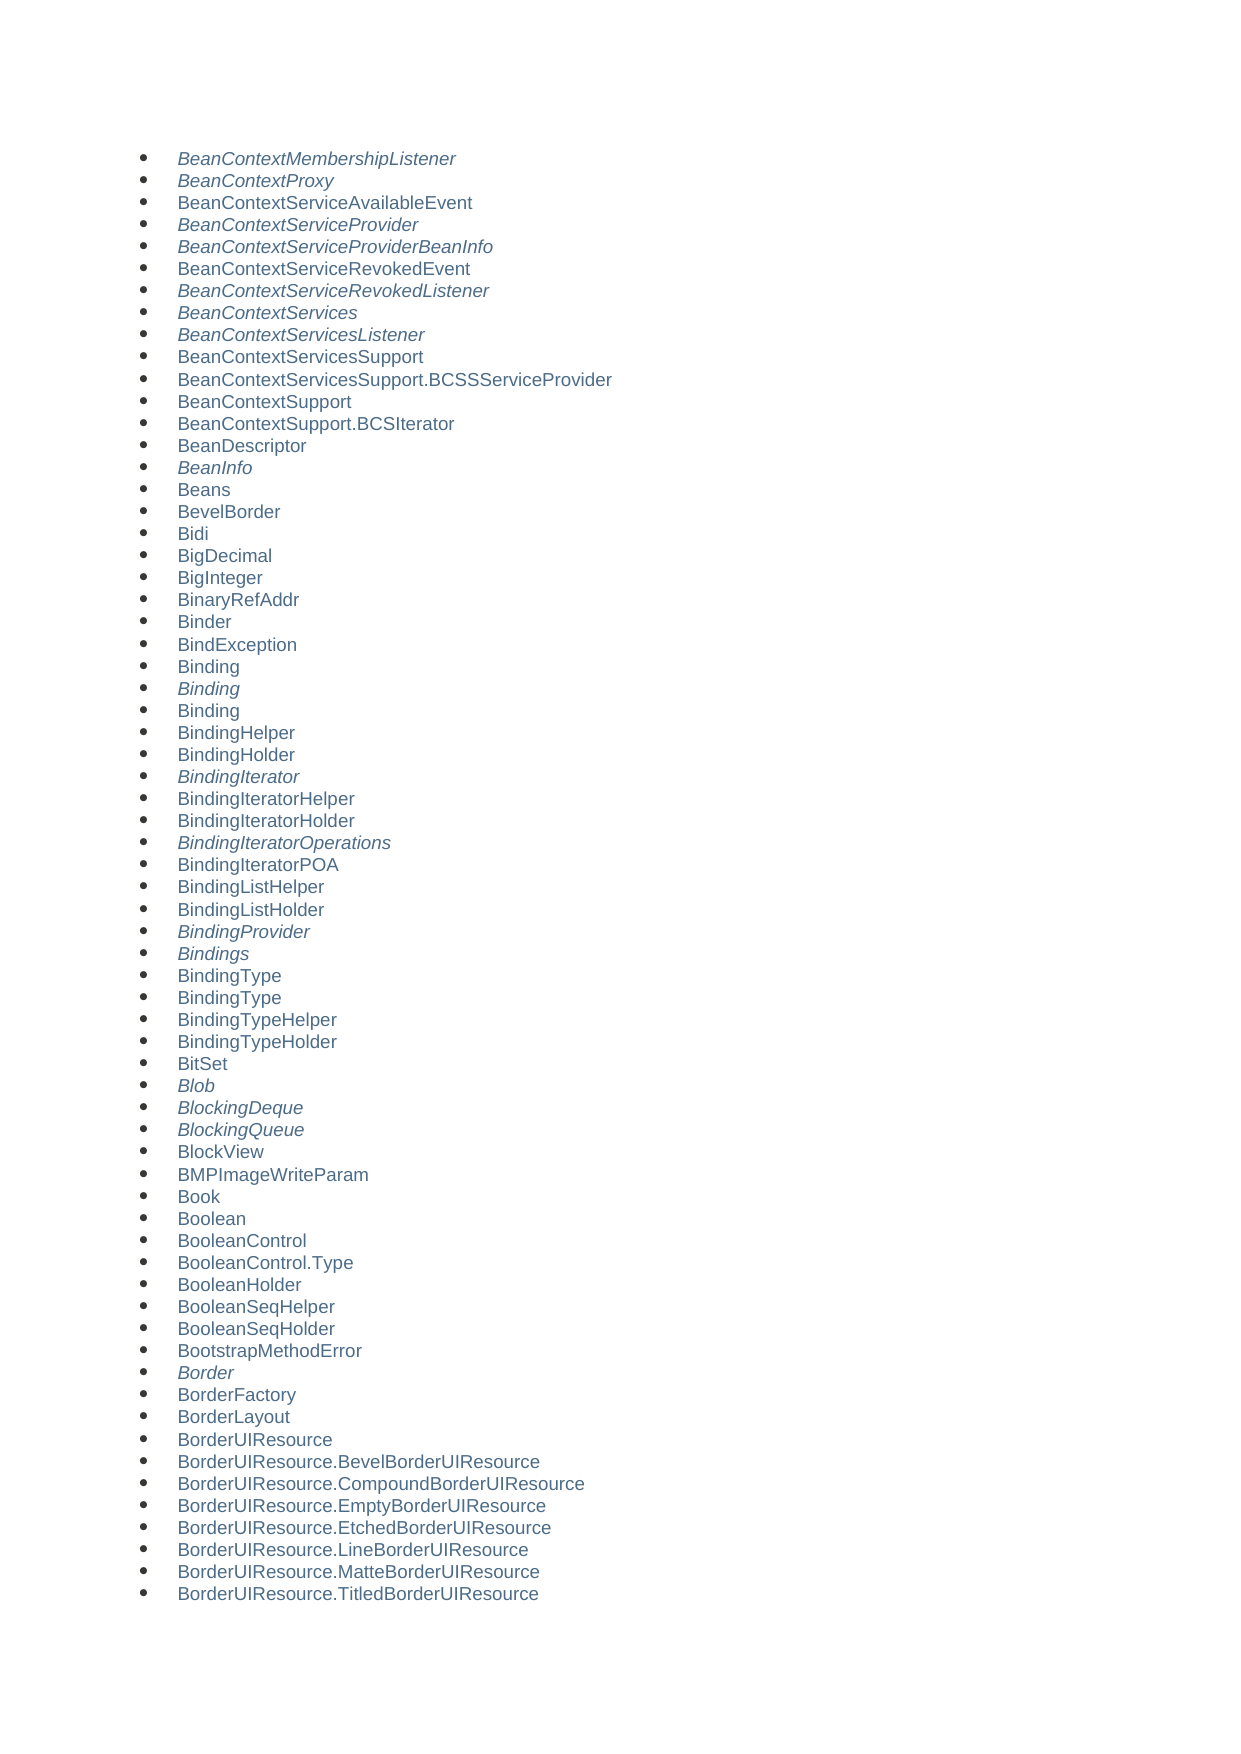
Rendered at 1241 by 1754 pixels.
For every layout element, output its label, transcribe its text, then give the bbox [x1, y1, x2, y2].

list BindingHelper [140, 722, 1063, 744]
list BevelBorder [140, 501, 1063, 523]
list BorderUIResource [140, 1428, 1063, 1451]
list BigDecimal [140, 545, 1063, 567]
list BooleanControl.Type [140, 1252, 1063, 1274]
list BeanInfo [140, 457, 1063, 479]
list BootstrapMethodError [140, 1340, 1063, 1362]
list BitSet [140, 1053, 1063, 1075]
list BeanContextServiceProviderBeanInfo [140, 236, 1063, 258]
list BindingIteratorOperations [140, 832, 1063, 854]
list BigInteger [140, 567, 1063, 589]
list BeanContextServicesSupport [140, 346, 1063, 368]
list BeanContextServices [140, 302, 1063, 324]
list BorderLayout [140, 1406, 1063, 1428]
list BeanContextServiceRevokedListener [140, 280, 1063, 302]
list Binding [140, 700, 1063, 722]
list BindingIterator [140, 766, 1063, 788]
list BeanDescriptor [140, 435, 1063, 457]
list Binder [140, 611, 1063, 633]
list BeanContextSupport [140, 391, 1063, 413]
list BeanContextServiceAvailableEvent [140, 192, 1063, 214]
list Book [140, 1186, 1063, 1208]
list BorderFactory [140, 1384, 1063, 1406]
list BindingHolder [140, 744, 1063, 766]
list BeanContextServicesListener [140, 324, 1063, 346]
list BorderUIResource.TitledBorderUIResource [140, 1583, 1063, 1605]
list BooleanSeqHelper [140, 1296, 1063, 1318]
list BeanContextServicesSupport.BCSSServiceProvider [140, 368, 1063, 391]
list Bidi [140, 523, 1063, 545]
list BooleanControl [140, 1230, 1063, 1252]
list BorderUIResource.CompoundBorderUIResource [140, 1473, 1063, 1495]
list Binding [140, 656, 1063, 678]
list BlockingDeque [140, 1097, 1063, 1119]
list BindingTypeHelper [140, 1009, 1063, 1031]
list BeanContextMembershipListener [140, 148, 1063, 170]
list BeanContextServiceProvider [140, 214, 1063, 236]
list BindingTypeHolder [140, 1031, 1063, 1053]
list BindingIteratorHelper [140, 788, 1063, 810]
list BindingListHolder [140, 898, 1063, 921]
list BlockView [140, 1141, 1063, 1163]
list Bindings [140, 943, 1063, 965]
list BeanContextServiceRevokedEvent [140, 258, 1063, 280]
list BinaryRefAddr [140, 589, 1063, 611]
list BindException [140, 633, 1063, 656]
list BorderUIResource.LineBorderUIResource [140, 1539, 1063, 1561]
list Binding [140, 678, 1063, 700]
list BorderUIResource.EmptyBorderUIResource [140, 1495, 1063, 1517]
list BooleanHolder [140, 1274, 1063, 1296]
list BooleanSeqHolder [140, 1318, 1063, 1340]
list BorderUIResource.EtchedBorderUIResource [140, 1517, 1063, 1539]
list BlockingQueue [140, 1119, 1063, 1141]
list Border [140, 1362, 1063, 1384]
list Blob [140, 1075, 1063, 1097]
list BMPImageWriteParam [140, 1163, 1063, 1186]
list Boolean [140, 1208, 1063, 1230]
list BindingProvider [140, 921, 1063, 943]
list BindingIteratorPOA [140, 854, 1063, 876]
list BindingType [140, 965, 1063, 987]
list Beans [140, 479, 1063, 501]
list BorderUIResource.MatteBorderUIResource [140, 1561, 1063, 1583]
list BindingIteratorHolder [140, 810, 1063, 832]
list BeanContextSupport.BCSIterator [140, 413, 1063, 435]
list BindingType [140, 987, 1063, 1009]
list BindingListHelper [140, 876, 1063, 898]
list BeanContextProxy [140, 170, 1063, 192]
list BorderUIResource.BevelBorderUIResource [140, 1451, 1063, 1473]
